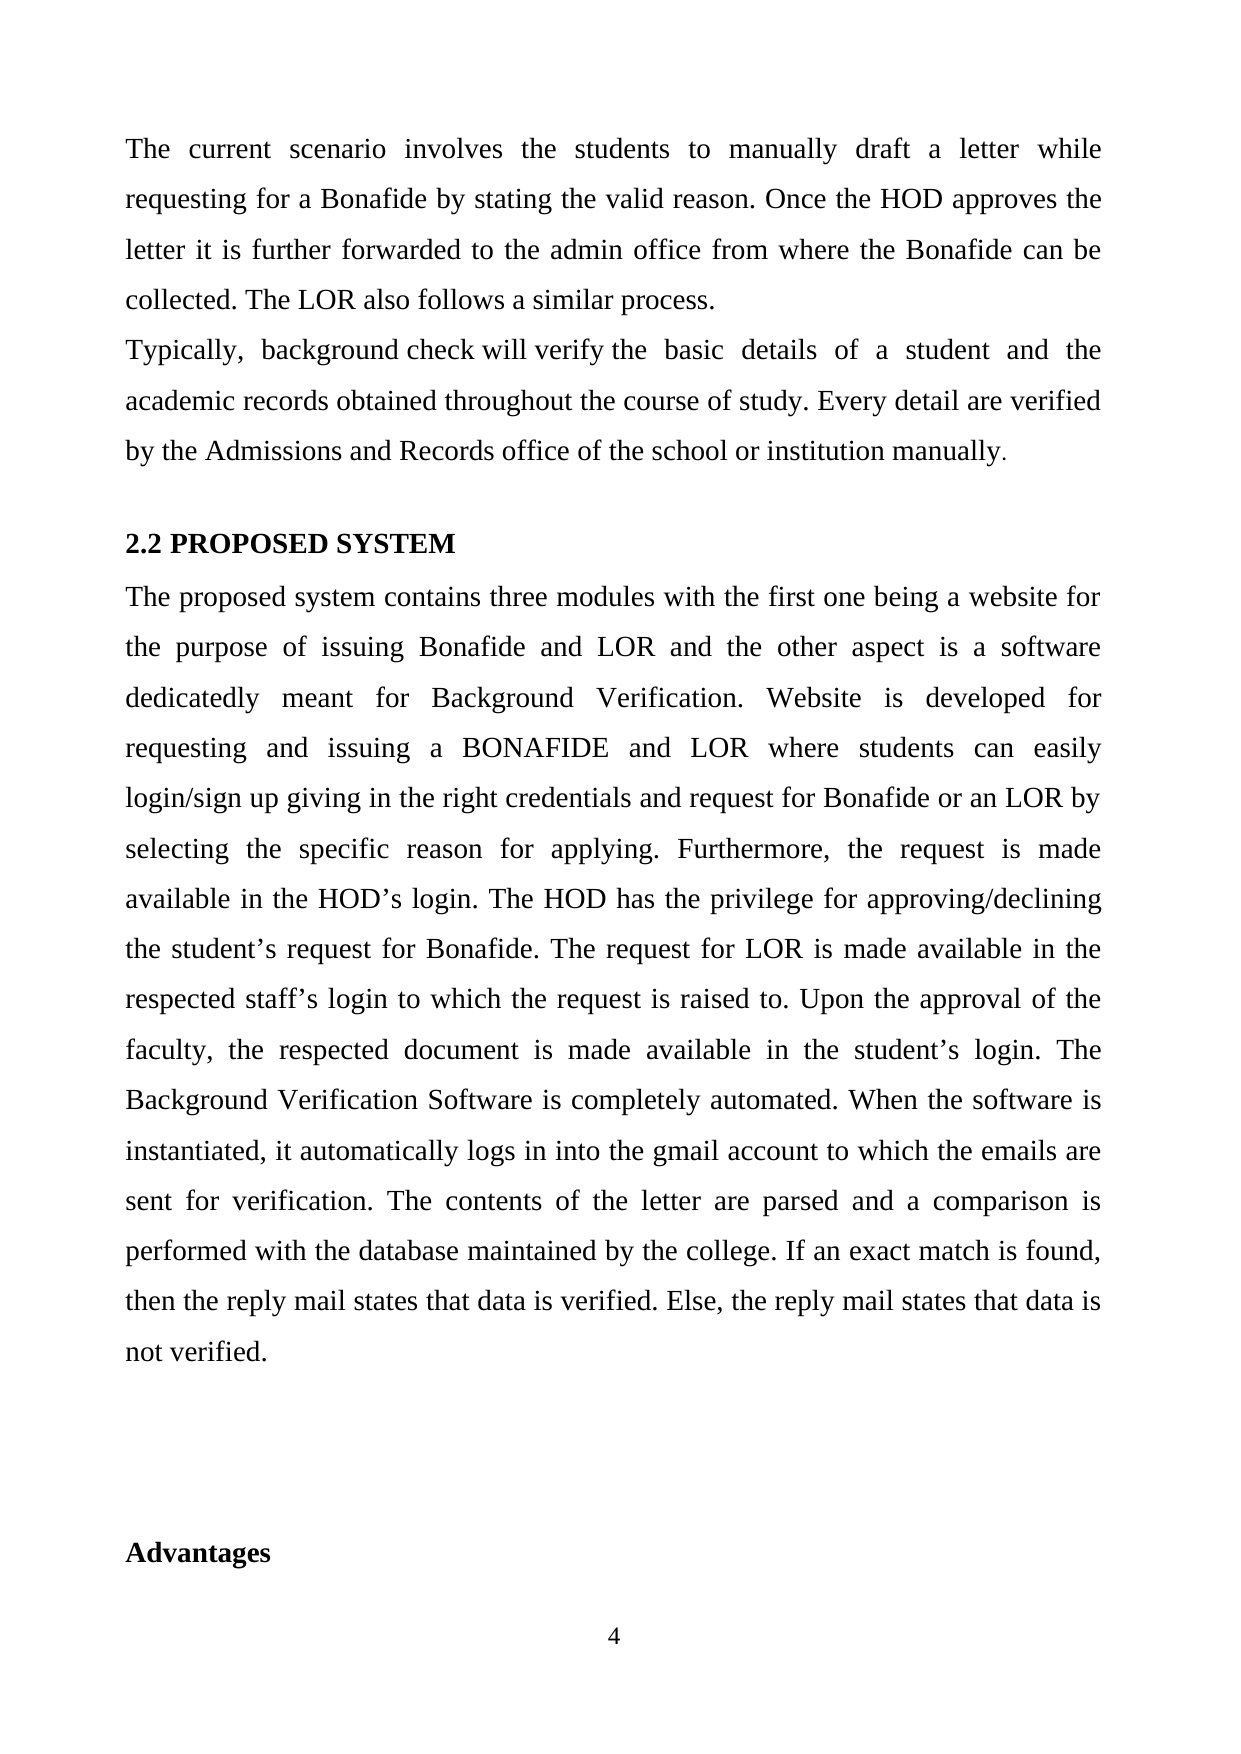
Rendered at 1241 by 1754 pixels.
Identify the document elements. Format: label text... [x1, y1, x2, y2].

text The proposed system contains three modules with the first one being a website for the purpose of issuing Bonafide and LOR and the other aspect is a software dedicatedly meant for Background Verification. Website is developed for requesting and issuing a BONAFIDE and LOR where students can easily login/sign up giving in the right credentials and request for Bonafide or an LOR by selecting the specific reason for applying. Furthermore, the request is made available in the HOD’s login. The HOD has the privilege for approving/declining the student’s request for Bonafide. The request for LOR is made available in the respected staff’s login to which the request is raised to. Upon the approval of the faculty, the respected document is made available in the student’s login. The Background Verification Software is completely automated. When the software is instantiated, it automatically logs in into the gmail account to which the emails are sent for verification. The contents of the letter are parsed and a comparison is performed with the database maintained by the college. If an exact match is found, then the reply mail states that data is verified. Else, the reply mail states that data is not verified. [125, 579, 1103, 1367]
text The current scenario involves the students to manually draft a letter while requesting for a Bonafide by stating the valid reason. Once the HOD approves the letter it is further forwarded to the admin office from where the Bonafide can be collected. The LOR also follows a similar process. [125, 131, 1103, 316]
text 2.2 PROPOSED SYSTEM [125, 526, 1103, 560]
text Advantages [125, 1535, 1103, 1569]
text Typically, background check will verify the basic details of a student and the academic records obtained throughout the course of study. Every detail are verified by the Admissions and Records office of the school or institution manually. [125, 332, 1103, 467]
